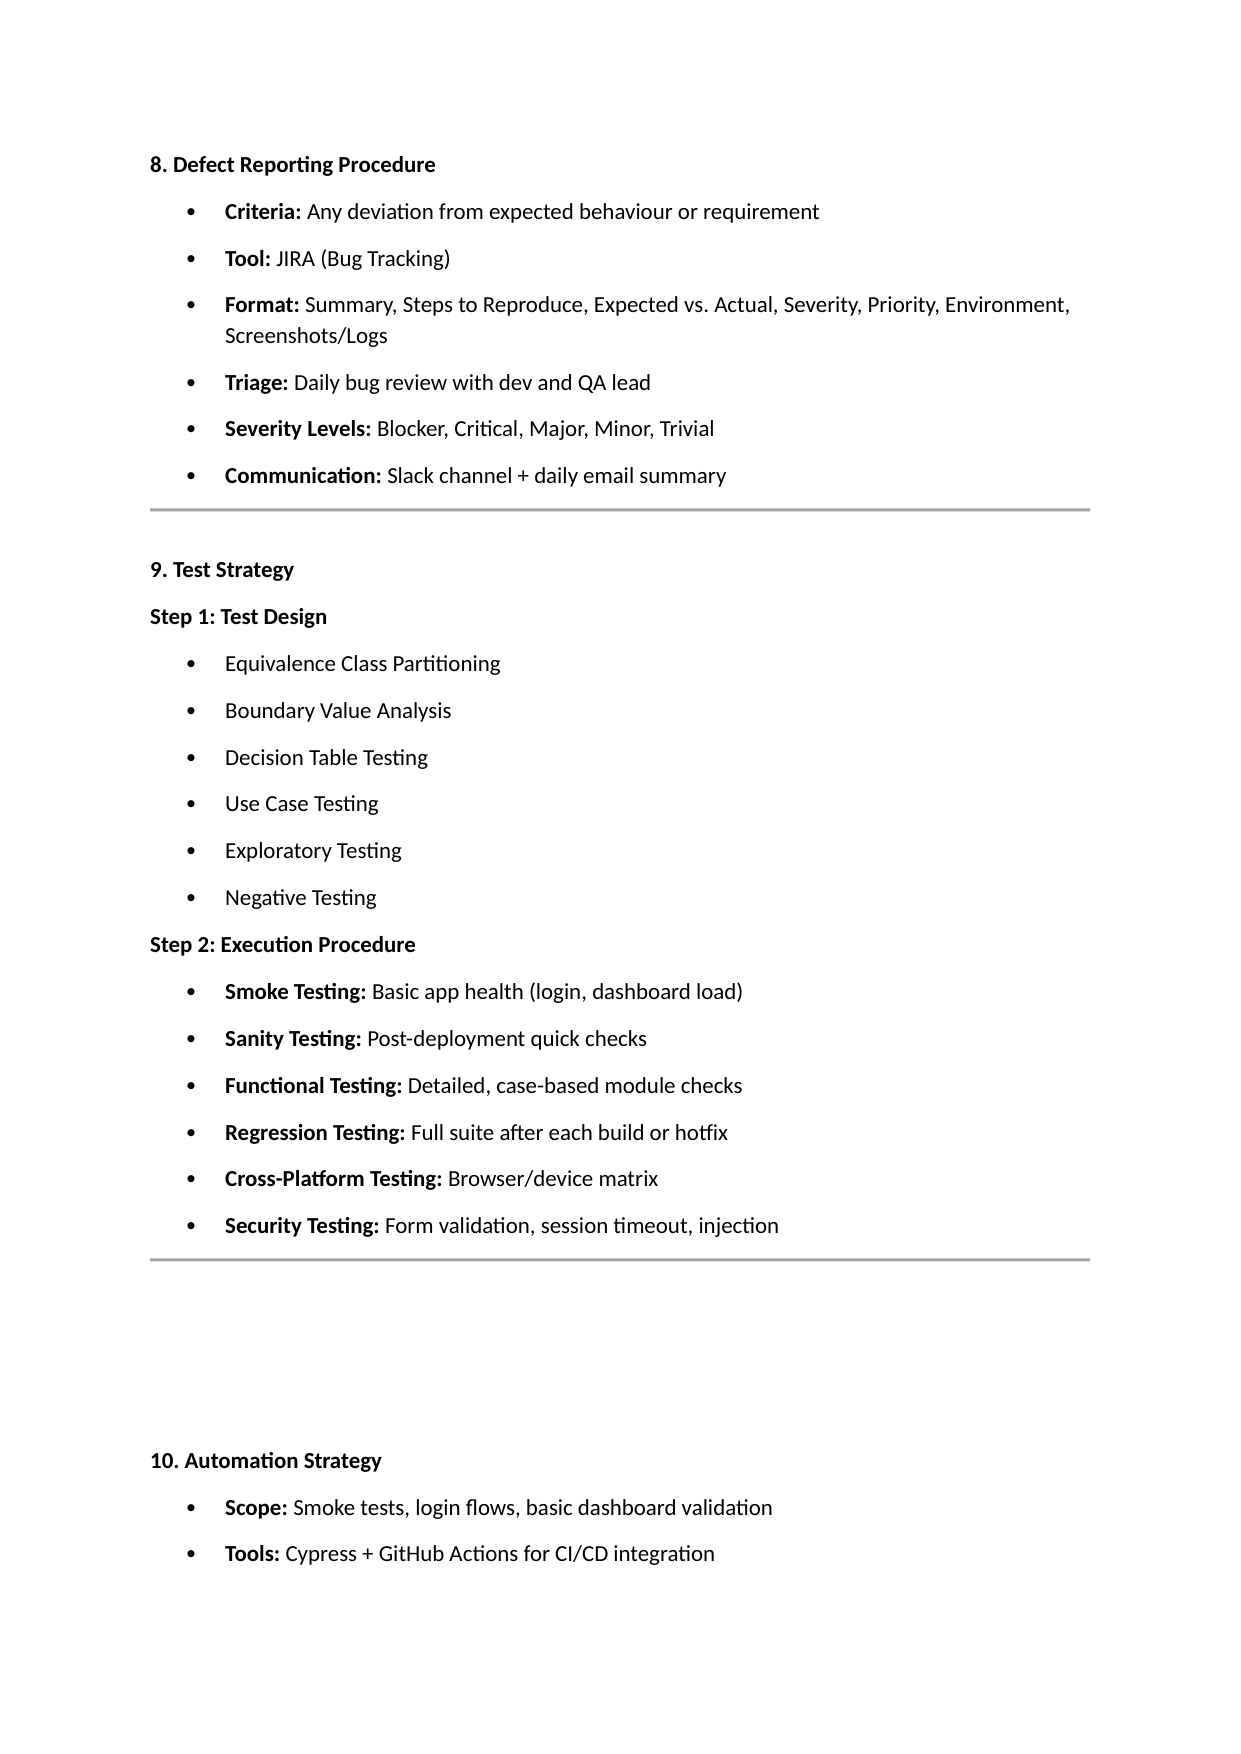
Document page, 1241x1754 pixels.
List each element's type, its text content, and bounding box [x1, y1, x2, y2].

list Regression Testing: Full suite after each build or hotfix [187, 1118, 1090, 1146]
list Use Case Testing [187, 789, 1090, 818]
list Tool: JIRA (Bug Tracking) [187, 244, 1090, 272]
text 10. Automation Strategy [150, 1446, 1090, 1474]
list Scope: Smoke tests, login flows, basic dashboard validation [187, 1493, 1090, 1521]
list Cross-Platform Testing: Browser/device matrix [187, 1164, 1090, 1193]
list Security Testing: Form validation, session timeout, injection [187, 1211, 1090, 1239]
list Criteria: Any deviation from expected behaviour or requirement [187, 197, 1090, 225]
text 9. Test Strategy [150, 555, 1090, 583]
list Communication: Slack channel + daily email summary [187, 461, 1090, 489]
text Step 2: Execution Procedure [150, 930, 1090, 958]
list Tools: Cypress + GitHub Actions for CI/CD integration [187, 1539, 1090, 1568]
list Negative Testing [187, 883, 1090, 911]
list Exploratory Testing [187, 836, 1090, 864]
list Boundary Value Analysis [187, 696, 1090, 724]
list Format: Summary, Steps to Reproduce, Expected vs. Actual, Severity, Priority, Environment, Screenshots/Logs [187, 291, 1090, 349]
list Functional Testing: Detailed, case-based module checks [187, 1071, 1090, 1099]
list Severity Levels: Blocker, Critical, Major, Minor, Trivial [187, 414, 1090, 443]
list Sanity Testing: Post-deployment quick checks [187, 1024, 1090, 1052]
list Decision Table Testing [187, 743, 1090, 771]
list Smoke Testing: Basic app health (login, dashboard load) [187, 977, 1090, 1005]
text Step 1: Test Design [150, 602, 1090, 630]
text 8. Defect Reporting Procedure [150, 150, 1090, 178]
list Equivalence Class Partitioning [187, 649, 1090, 677]
list Triage: Daily bug review with dev and QA lead [187, 368, 1090, 396]
